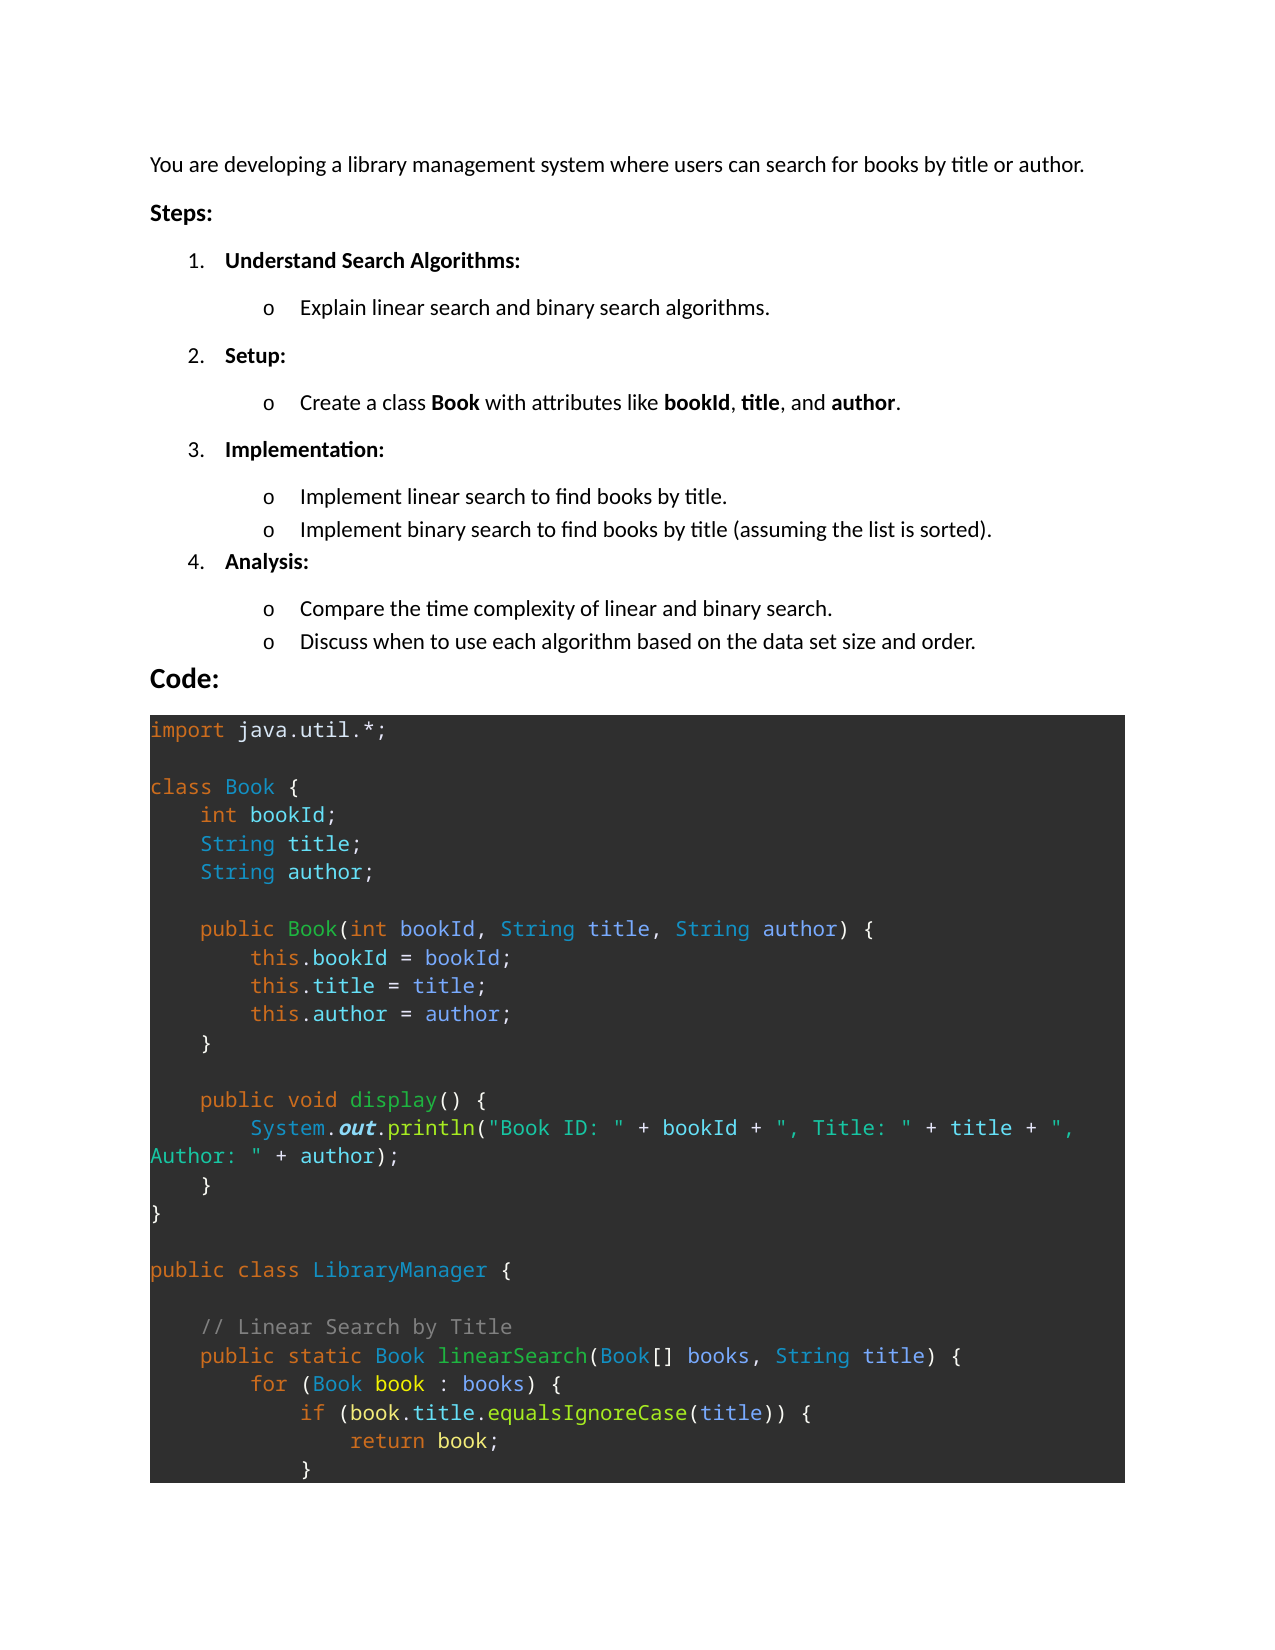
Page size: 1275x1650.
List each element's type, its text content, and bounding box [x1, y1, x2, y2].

text this.bookId = bookId; [150, 943, 1125, 971]
text Steps: [150, 197, 1125, 227]
text public class LibraryManager { [150, 1255, 1125, 1284]
list Understand Search Algorithms: [187, 246, 1125, 274]
text String title; [150, 829, 1125, 857]
list Implementation: [187, 435, 1125, 463]
list Implement binary search to find books by title (assuming the list is sorted). [262, 515, 1125, 543]
text public void display() { [150, 1085, 1125, 1113]
list Analysis: [187, 547, 1125, 576]
text } [150, 1170, 1125, 1198]
text for (Book book : books) { [150, 1369, 1125, 1398]
text class Book { [150, 772, 1125, 800]
text Code: [150, 660, 1125, 696]
text this.author = author; [150, 999, 1125, 1028]
text int bookId; [150, 800, 1125, 829]
list Explain linear search and binary search algorithms. [262, 293, 1125, 322]
text } [150, 1454, 1125, 1483]
text } [150, 1198, 1125, 1227]
text import java.util.*; [150, 715, 1125, 743]
text System.out.println("Book ID: " + bookId + ", Title: " + title + ", Author: " + author); [150, 1113, 1125, 1170]
list Implement linear search to find books by title. [262, 482, 1125, 510]
text public static Book linearSearch(Book[] books, String title) { [150, 1341, 1125, 1369]
text public Book(int bookId, String title, String author) { [150, 914, 1125, 943]
text // Linear Search by Title [150, 1312, 1125, 1341]
text this.title = title; [150, 971, 1125, 999]
list Compare the time complexity of linear and binary search. [262, 594, 1125, 623]
text return book; [150, 1426, 1125, 1454]
text You are developing a library management system where users can search for books by title or author. [150, 150, 1125, 178]
list Create a class Book with attributes like bookId, title, and author. [262, 388, 1125, 416]
text } [150, 1028, 1125, 1056]
text String author; [150, 857, 1125, 886]
text if (book.title.equalsIgnoreCase(title)) { [150, 1398, 1125, 1426]
list Setup: [187, 341, 1125, 369]
list Discuss when to use each algorithm based on the data set size and order. [262, 627, 1125, 656]
